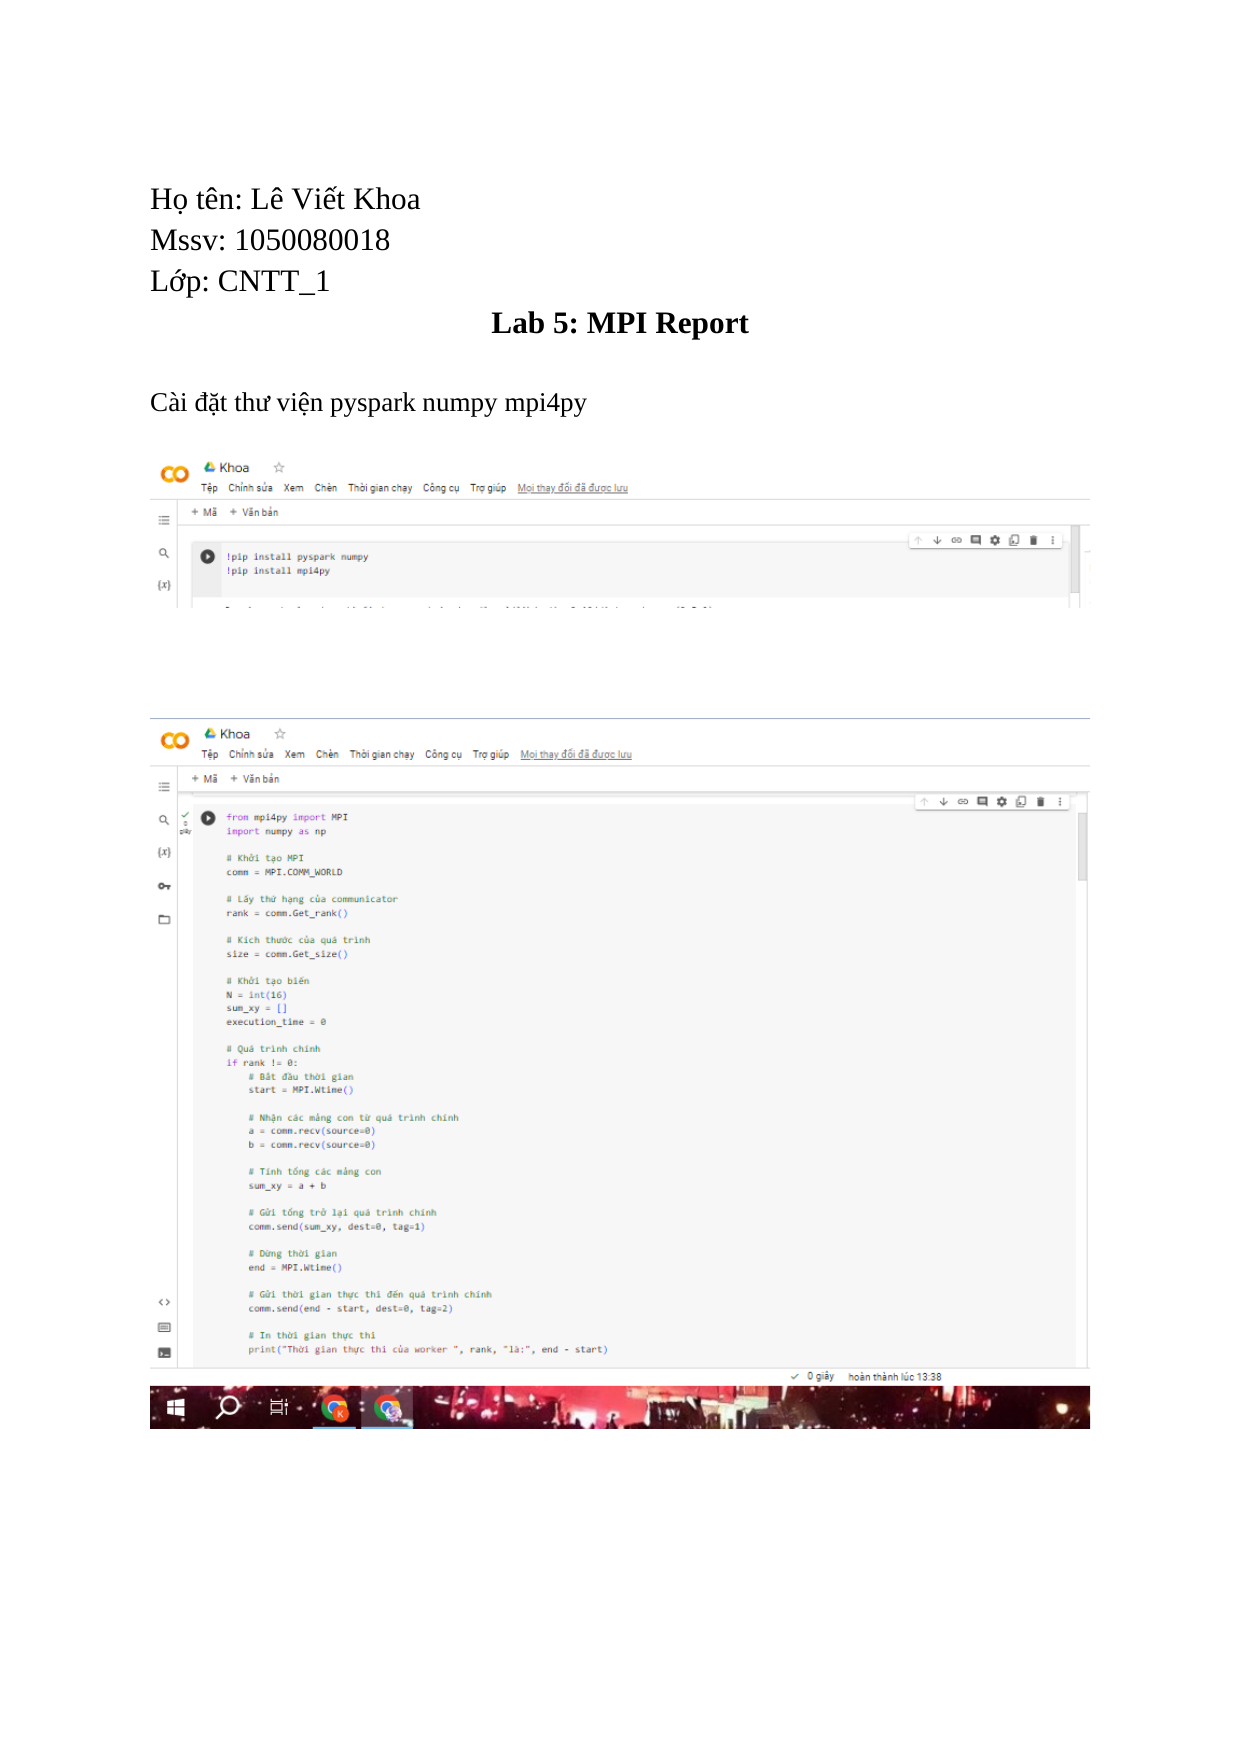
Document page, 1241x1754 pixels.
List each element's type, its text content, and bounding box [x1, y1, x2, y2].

text Họ tên: Lê Viết Khoa [150, 180, 1090, 216]
picture [150, 718, 1091, 1429]
text Lab 5: MPI Report [150, 304, 1090, 340]
picture [150, 455, 1091, 608]
text Lớp: CNTT_1 [150, 263, 1090, 299]
text Mssv: 1050080018 [150, 221, 1090, 257]
text Cài đặt thư viện pyspark numpy mpi4py [150, 386, 1090, 418]
